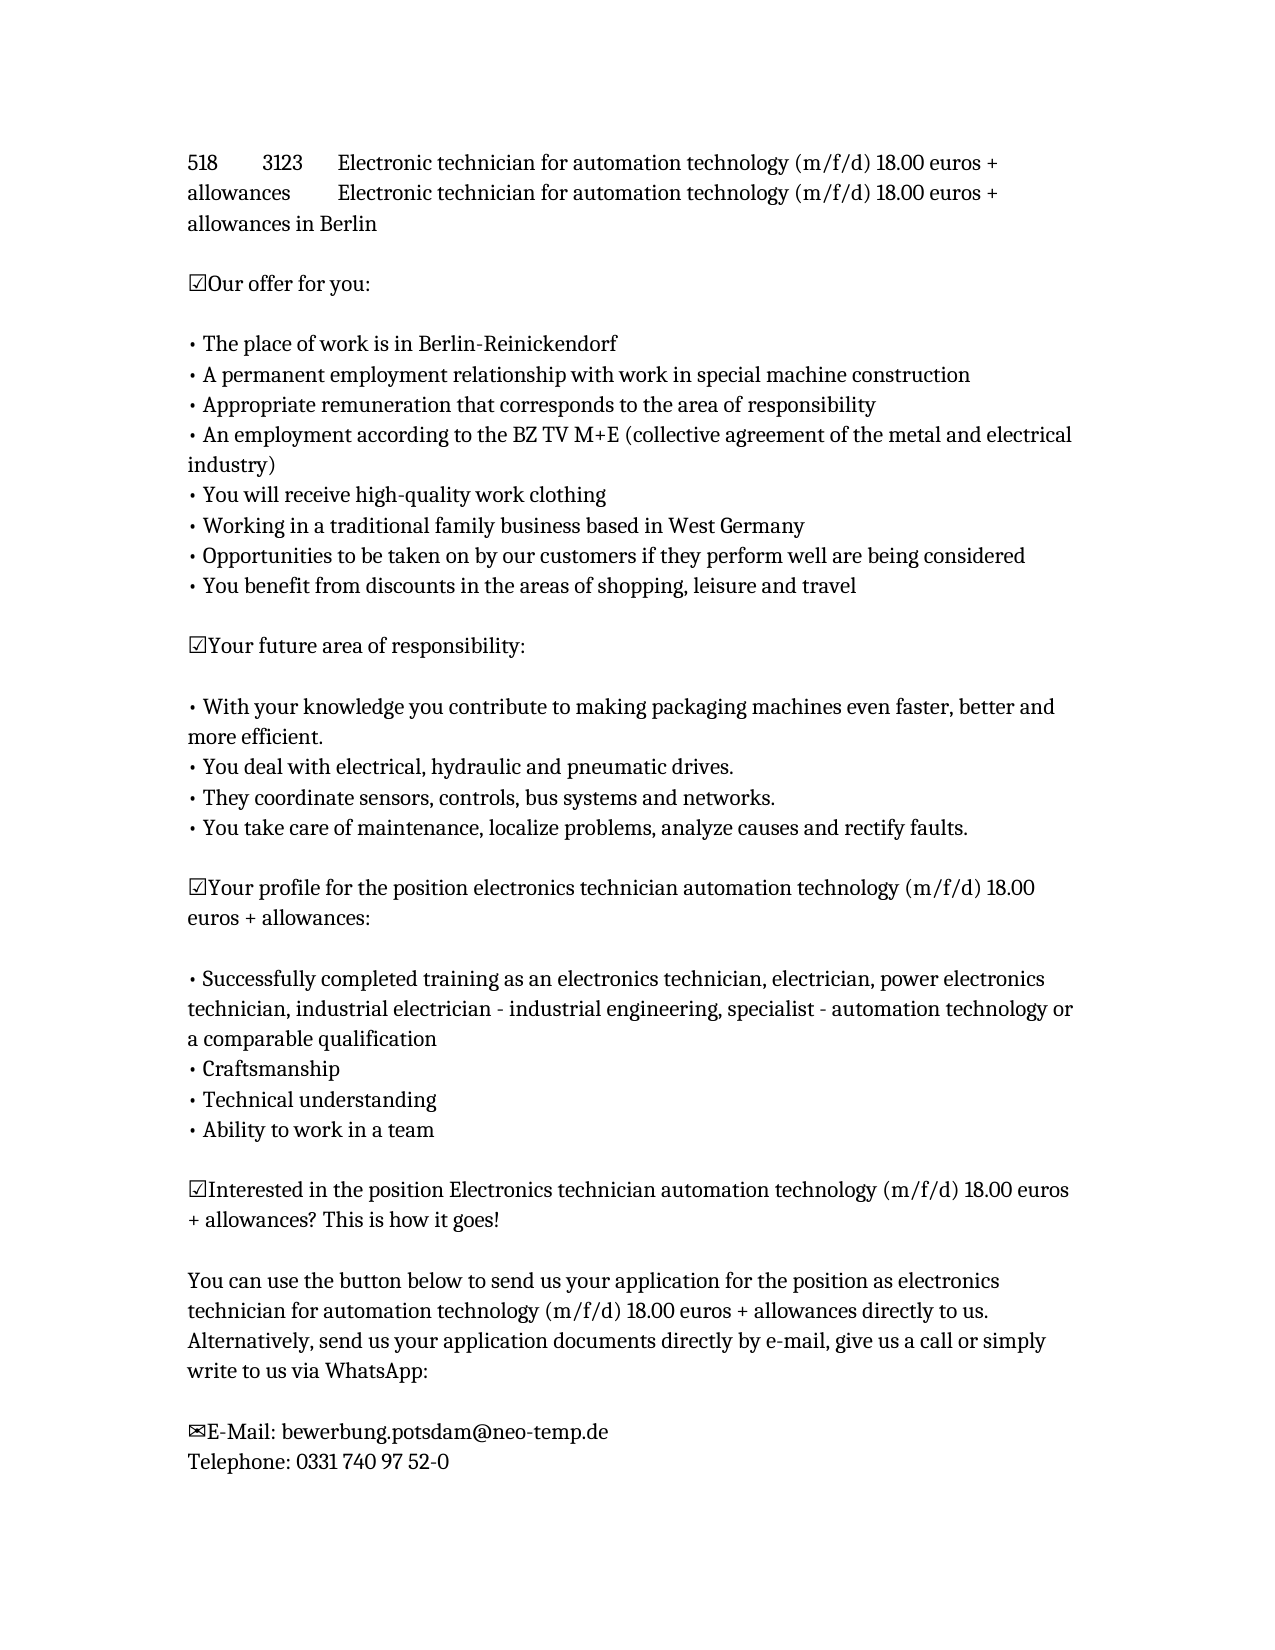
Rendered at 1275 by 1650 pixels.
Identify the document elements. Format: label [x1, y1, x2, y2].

text [187, 150, 1087, 1475]
